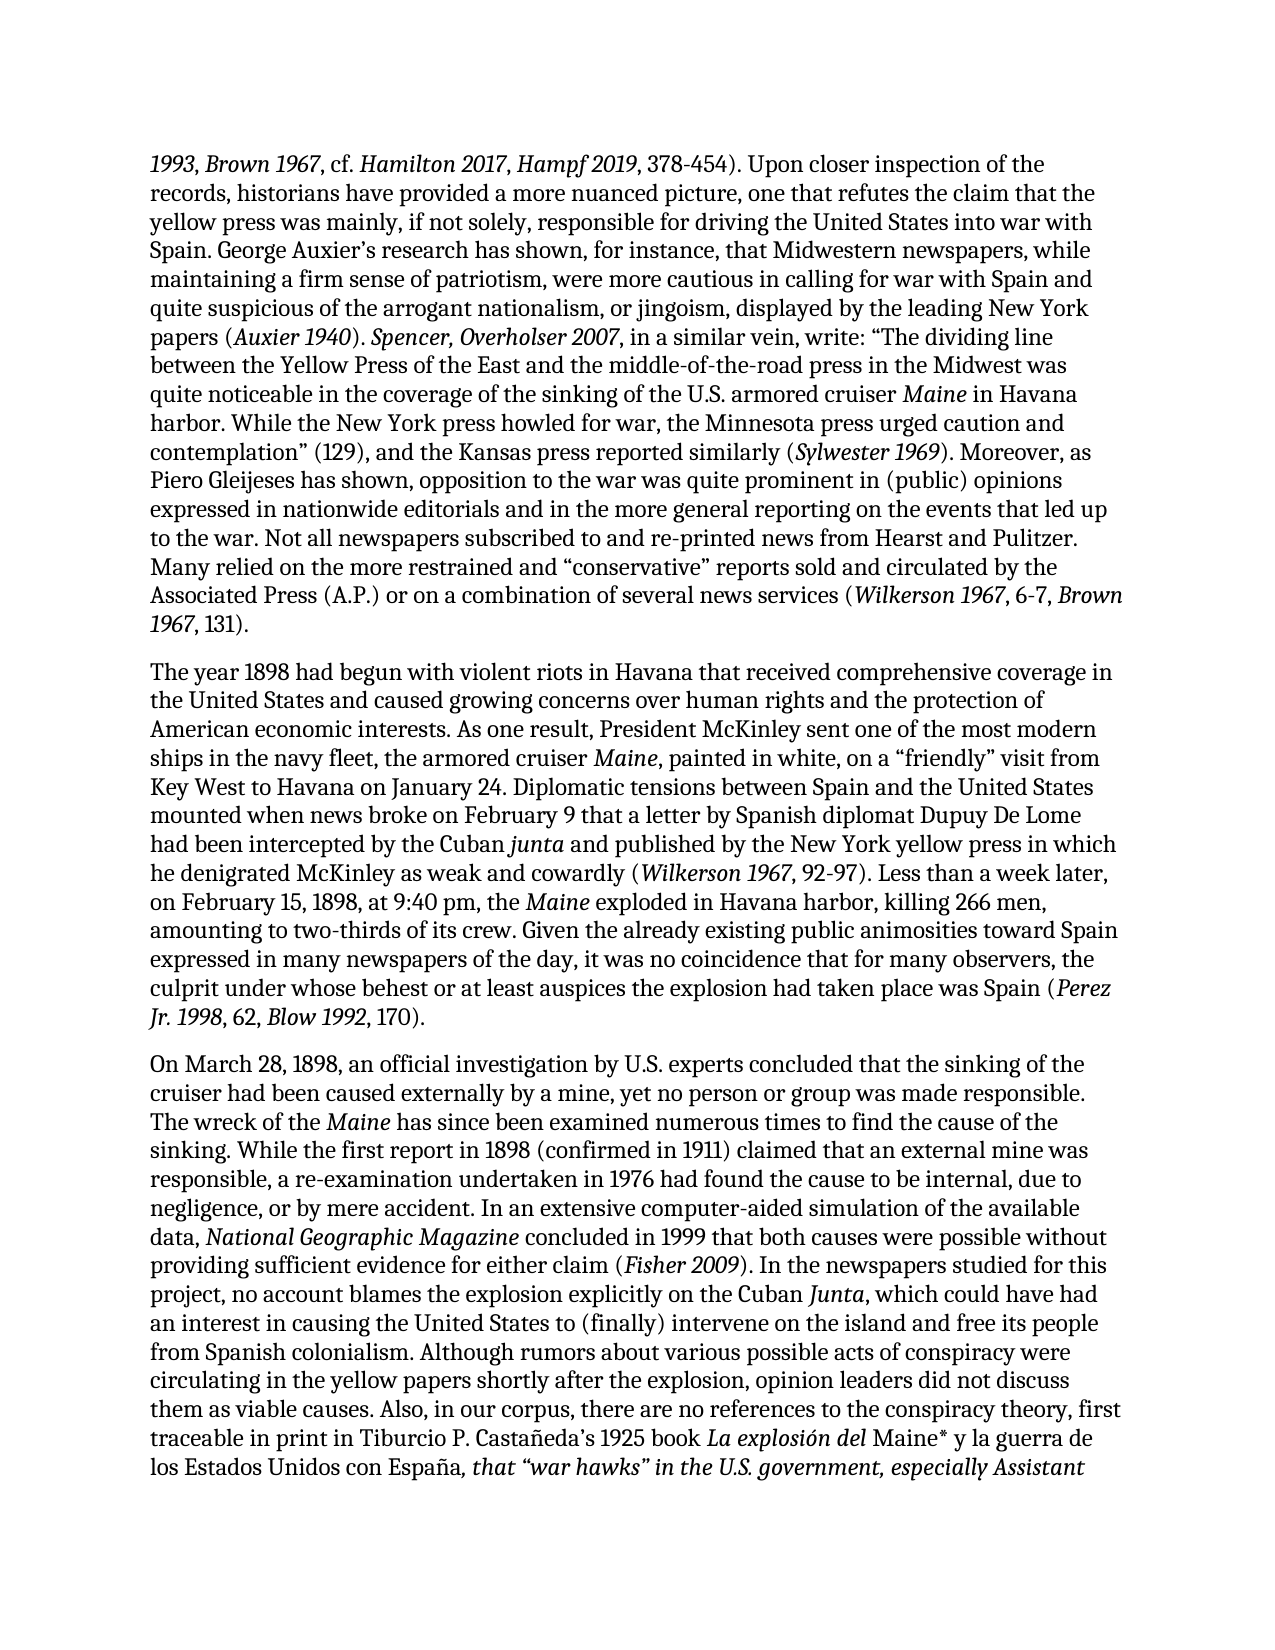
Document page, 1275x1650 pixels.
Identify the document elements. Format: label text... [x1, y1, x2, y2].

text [150, 1050, 1125, 1481]
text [150, 150, 1125, 639]
text The year 1898 had begun with violent riots in Havana that received comprehensive coverage in the United States and caused growing concerns over human rights and the protection of American economic interests. As one result, President McKinley sent one of the most modern ships in the navy fleet, the armored cruiser Maine, painted in white, on a “friendly” visit from Key West to Havana on January 24. Diplomatic tensions between Spain and the United States mounted when news broke on February 9 that a letter by Spanish diplomat Dupuy De Lome had been intercepted by the Cuban junta and published by the New York yellow press in which he denigrated McKinley as weak and cowardly (Wilkerson 1967, 92-97). Less than a week later, on February 15, 1898, at 9:40 pm, the Maine exploded in Havana harbor, killing 266 men, amounting to two-thirds of its crew. Given the already existing public animosities toward Spain expressed in many newspapers of the day, it was no coincidence that for many observers, the culprit under whose behest or at least auspices the explosion had taken place was Spain (Perez Jr. 1998, 62, Blow 1992, 170). [150, 657, 1125, 1031]
